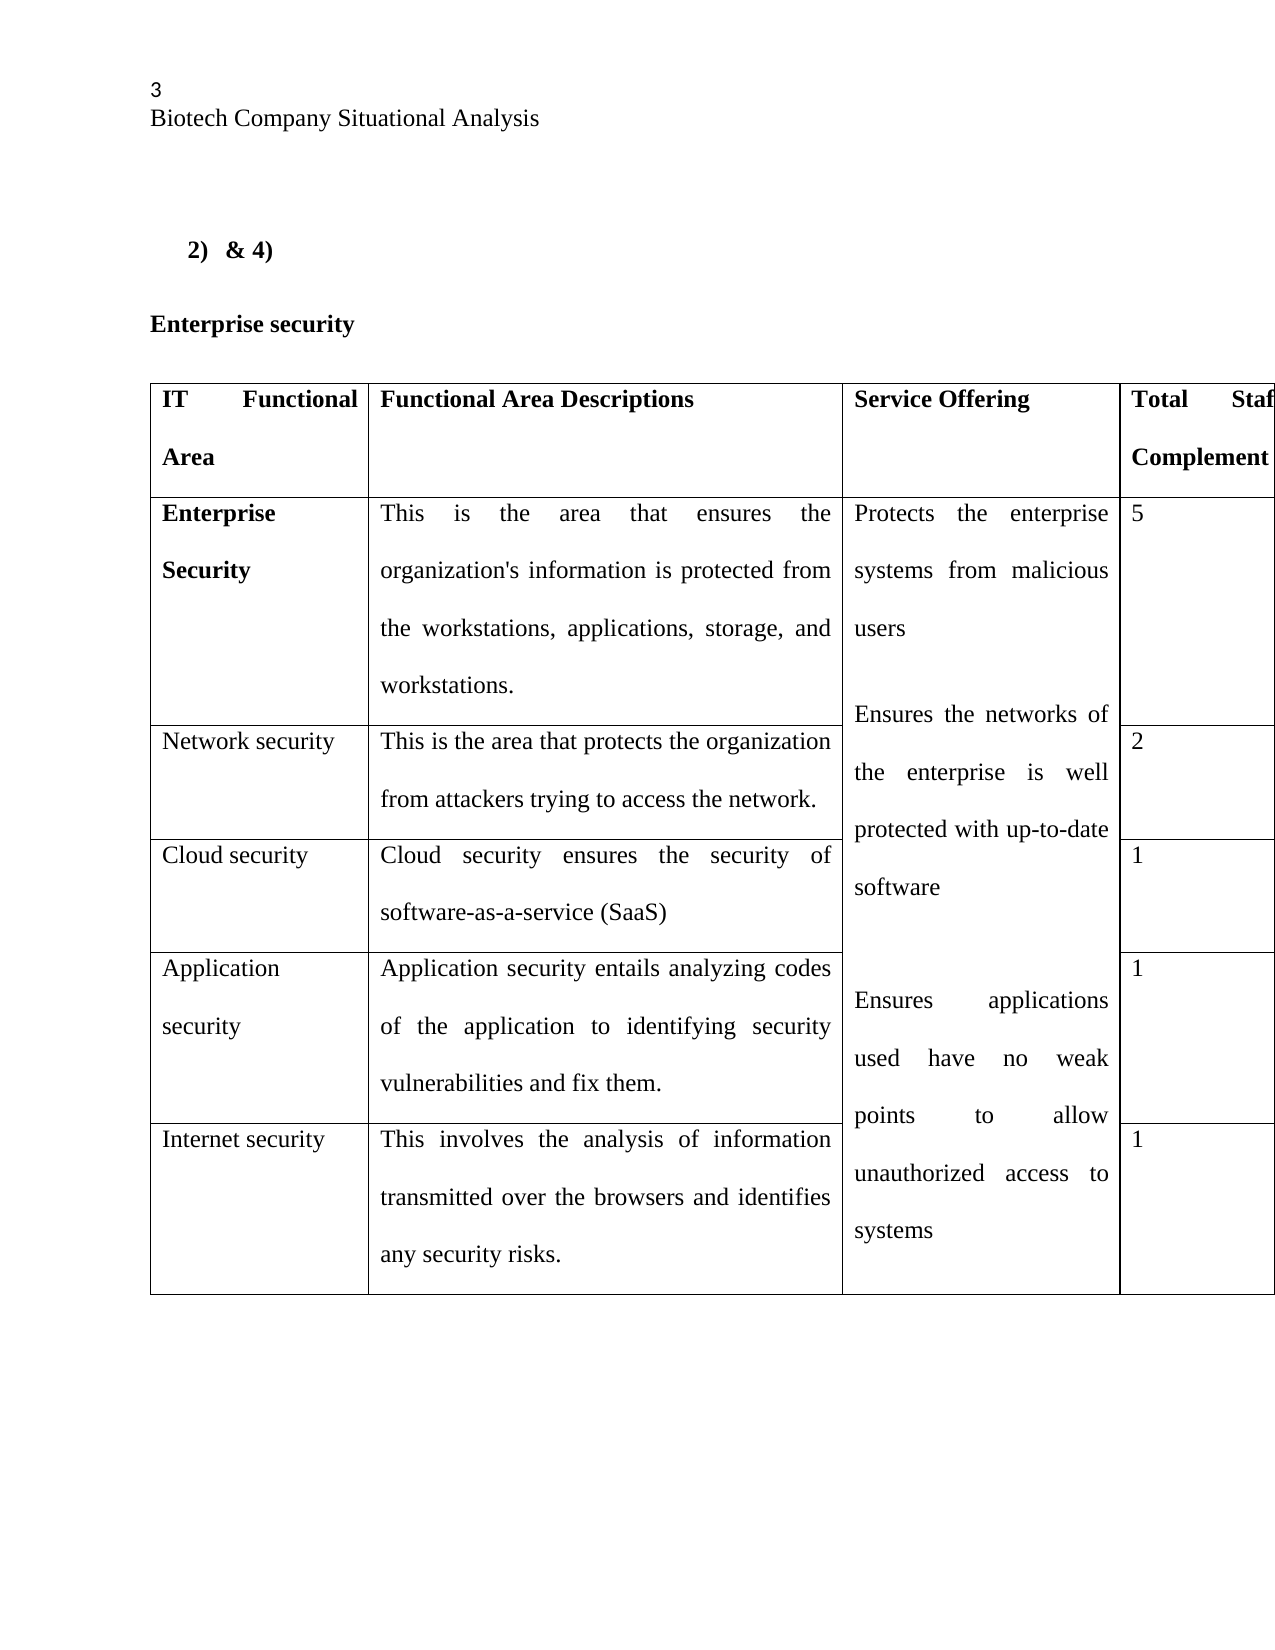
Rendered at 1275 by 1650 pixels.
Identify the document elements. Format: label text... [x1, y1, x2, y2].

table_header Functional Area Descriptions [369, 384, 842, 497]
table_header IT Functional Area [151, 384, 368, 497]
table_cell 1 [1121, 1124, 1274, 1294]
table_cell Cloud security ensures the security of software-as-a-service (SaaS) [369, 840, 842, 952]
table_cell Protects the enterprise systems from malicious users Ensures the networks of the enterprise is well protected with up-to-date software Ensures applications used have no weak points to allow unauthorized access to systems [843, 498, 1119, 1294]
text Enterprise security [150, 309, 1125, 338]
table_header Total Staff Complement [1121, 384, 1274, 497]
table_cell This is the area that ensures the organization's information is protected from the workstations, applications, storage, and workstations. [369, 498, 842, 725]
table_cell 1 [1121, 953, 1274, 1123]
table_cell 5 [1121, 498, 1274, 725]
table_cell Internet security [151, 1124, 368, 1294]
table_cell Cloud security [151, 840, 368, 952]
table_cell 1 [1121, 840, 1274, 952]
table_cell This involves the analysis of information transmitted over the browsers and identifies any security risks. [369, 1124, 842, 1294]
list & 4) [187, 235, 1125, 263]
table_cell Enterprise Security [151, 498, 368, 725]
table_header Service Offering [843, 384, 1119, 497]
table_cell Network security [151, 726, 368, 839]
table_cell 2 [1121, 726, 1274, 839]
table_cell This is the area that protects the organization from attackers trying to access the network. [369, 726, 842, 839]
table_cell Application security [151, 953, 368, 1123]
table_cell Application security entails analyzing codes of the application to identifying security vulnerabilities and fix them. [369, 953, 842, 1123]
